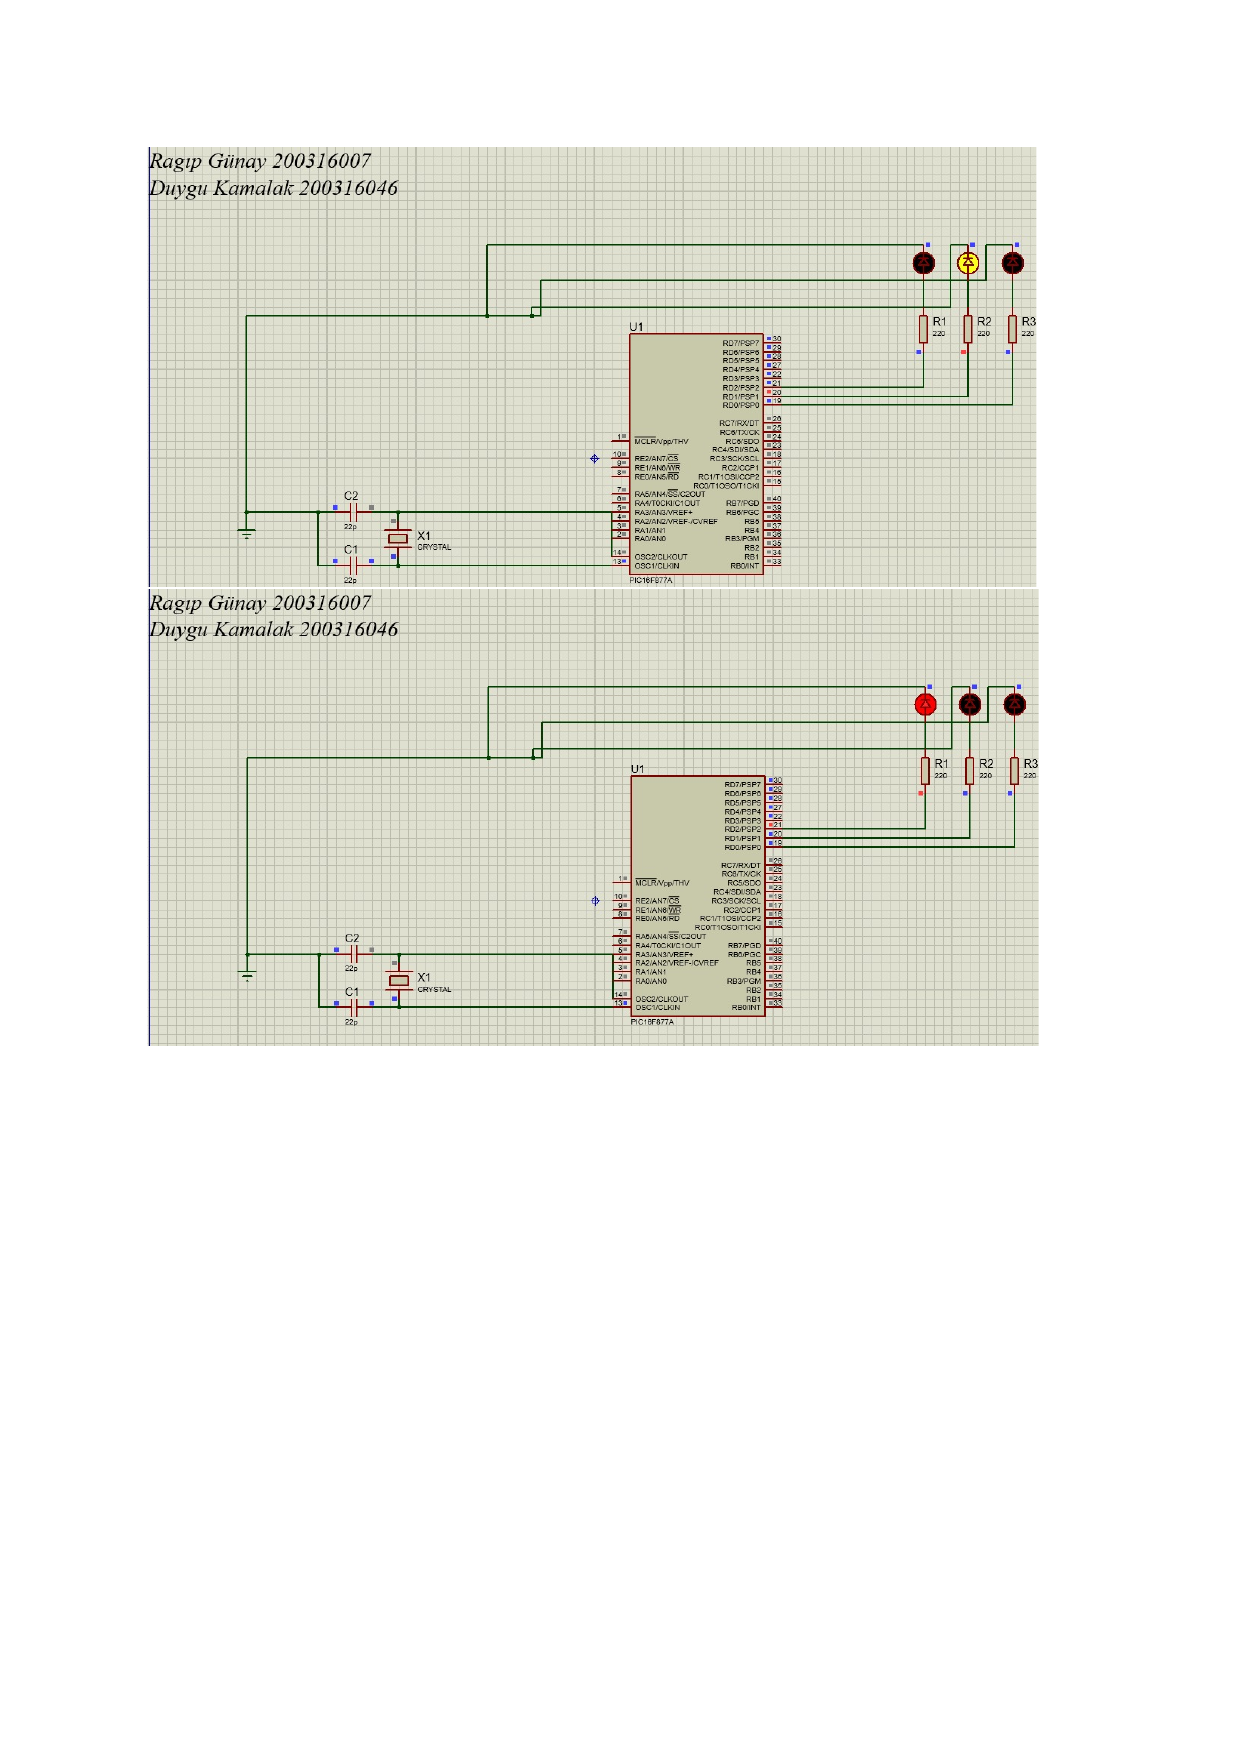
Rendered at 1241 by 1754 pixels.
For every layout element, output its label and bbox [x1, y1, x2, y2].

picture [147, 147, 1037, 587]
picture [147, 589, 1039, 1046]
text [148, 148, 1093, 1046]
